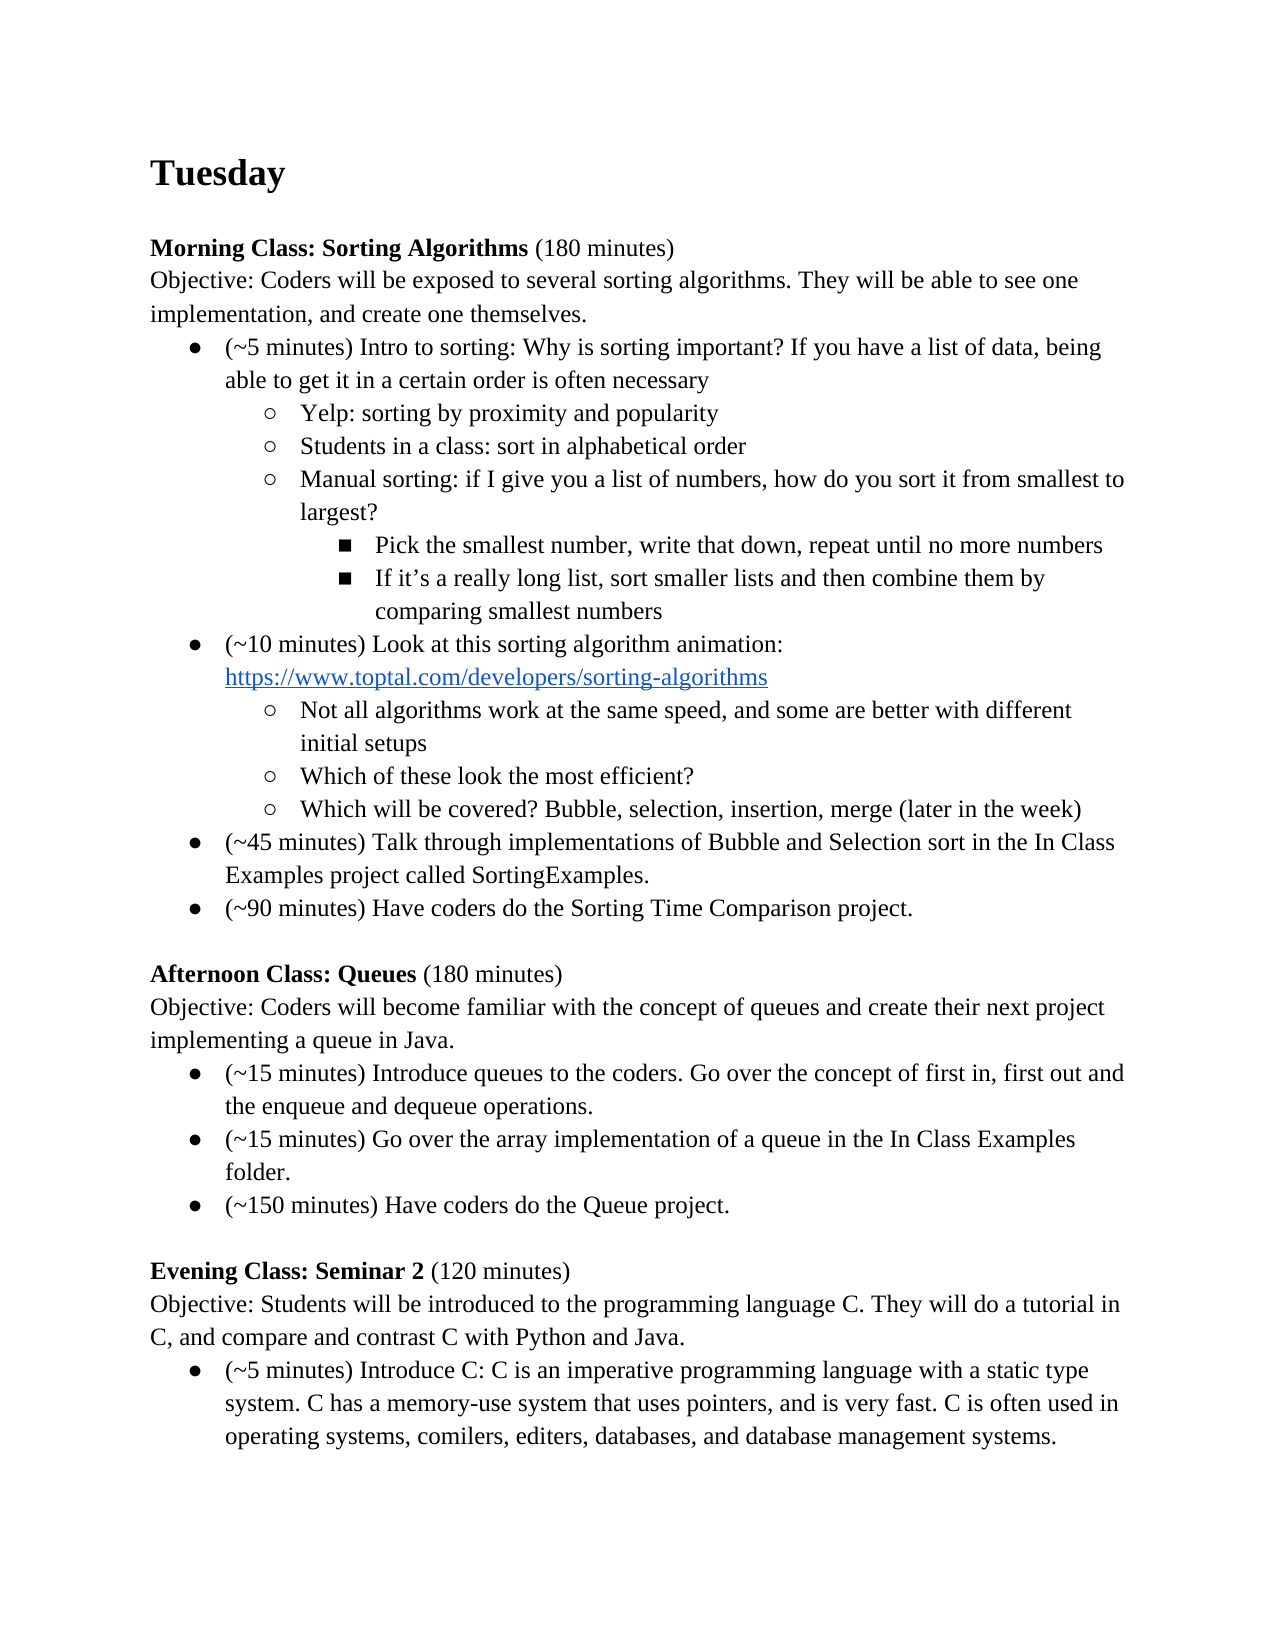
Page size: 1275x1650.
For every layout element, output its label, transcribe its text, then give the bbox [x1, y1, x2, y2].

list Manual sorting: if I give you a list of numbers, how do you sort it from smallest to largest? [262, 464, 1125, 526]
text Objective: Coders will become familiar with the concept of queues and create their next project implementing a queue in Java. [150, 992, 1125, 1054]
list (~45 minutes) Talk through implementations of Bubble and Selection sort in the In Class Examples project called SortingExamples. [187, 827, 1125, 889]
text Objective: Students will be introduced to the programming language C. They will do a tutorial in C, and compare and contrast C with Python and Java. [150, 1289, 1125, 1351]
list (~5 minutes) Introduce C: C is an imperative programming language with a static type system. C has a memory-use system that uses pointers, and is very fast. C is often used in operating systems, comilers, editers, databases, and database management systems. [187, 1355, 1125, 1450]
text Objective: Coders will be exposed to several sorting algorithms. They will be able to see one implementation, and create one themselves. [150, 266, 1125, 327]
list (~10 minutes) Look at this sorting algorithm animation: https://www.toptal.com/developers/sorting-algorithms [187, 629, 1125, 691]
list (~5 minutes) Intro to sorting: Why is sorting important? If you have a list of data, being able to get it in a certain order is often necessary [187, 332, 1125, 393]
list (~15 minutes) Introduce queues to the coders. Go over the concept of first in, first out and the enqueue and dequeue operations. [187, 1058, 1125, 1120]
list Which of these look the most efficient? [262, 761, 1125, 790]
text Afternoon Class: Queues (180 minutes) [150, 959, 1125, 988]
list (~150 minutes) Have coders do the Queue project. [187, 1190, 1125, 1219]
list Students in a class: sort in alphabetical order [262, 431, 1125, 459]
list (~90 minutes) Have coders do the Sorting Time Comparison project. [187, 893, 1125, 922]
list Yelp: sorting by proximity and popularity [262, 398, 1125, 426]
list Not all algorithms work at the same speed, and some are better with different initial setups [262, 695, 1125, 757]
list (~15 minutes) Go over the array implementation of a queue in the In Class Examples folder. [187, 1124, 1125, 1186]
text Morning Class: Sorting Algorithms (180 minutes) [150, 233, 1125, 261]
list Pick the smallest number, write that down, repeat until no more numbers [337, 530, 1125, 558]
text Evening Class: Seminar 2 (120 minutes) [150, 1256, 1125, 1285]
list Which will be covered? Bubble, selection, insertion, merge (later in the week) [262, 794, 1125, 823]
list If it’s a really long list, sort smaller lists and then combine them by comparing smallest numbers [337, 563, 1125, 624]
text Tuesday [150, 150, 1125, 193]
